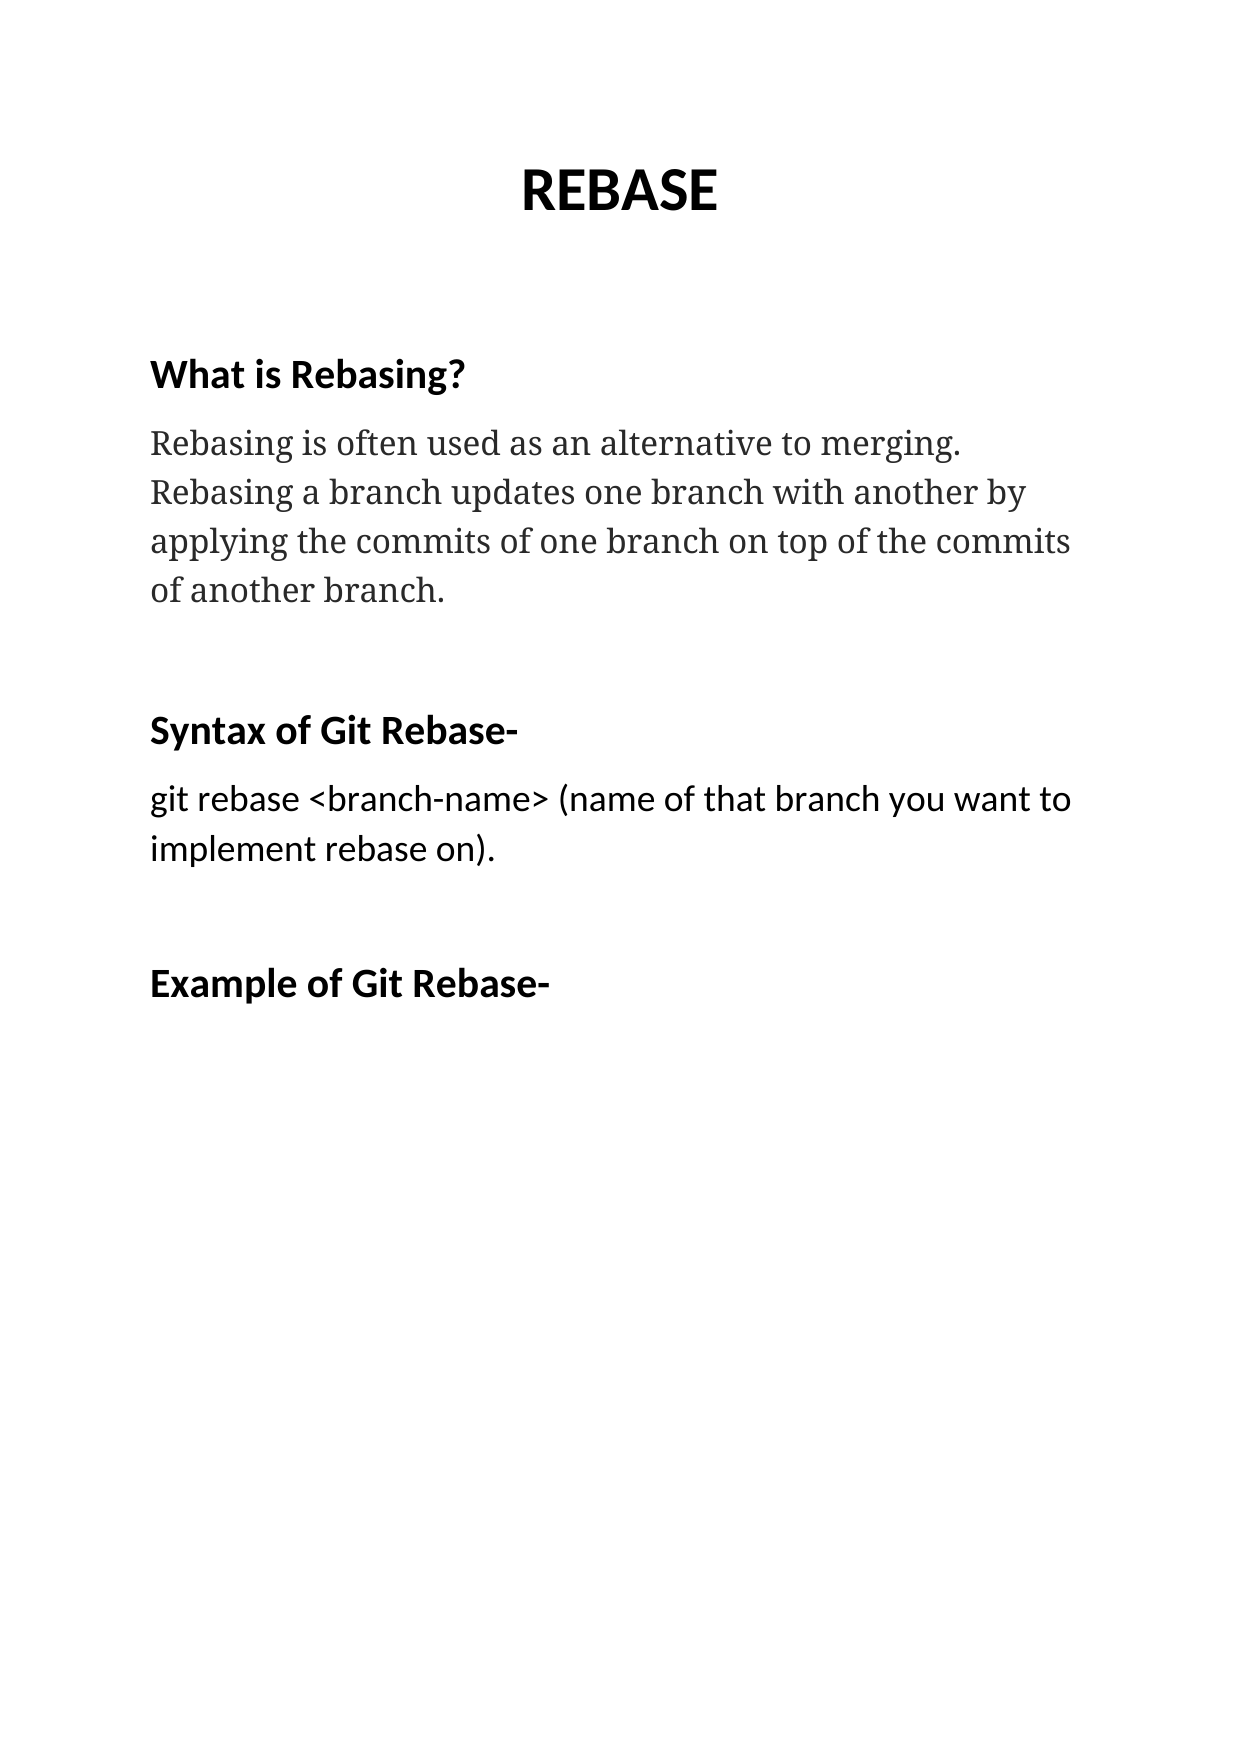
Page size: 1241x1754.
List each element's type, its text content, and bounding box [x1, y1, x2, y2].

text Example of Git Rebase- [150, 957, 1090, 1008]
text What is Rebasing? [150, 348, 1090, 399]
text Rebasing is often used as an alternative to merging. Rebasing a branch updates one branch with another by applying the commits of one branch on top of the commits of another branch. [150, 420, 1090, 612]
text git rebase <branch-name> (name of that branch you want to implement rebase on). [150, 775, 1090, 871]
text REBASE [150, 150, 1090, 226]
text Syntax of Git Rebase- [150, 704, 1090, 754]
